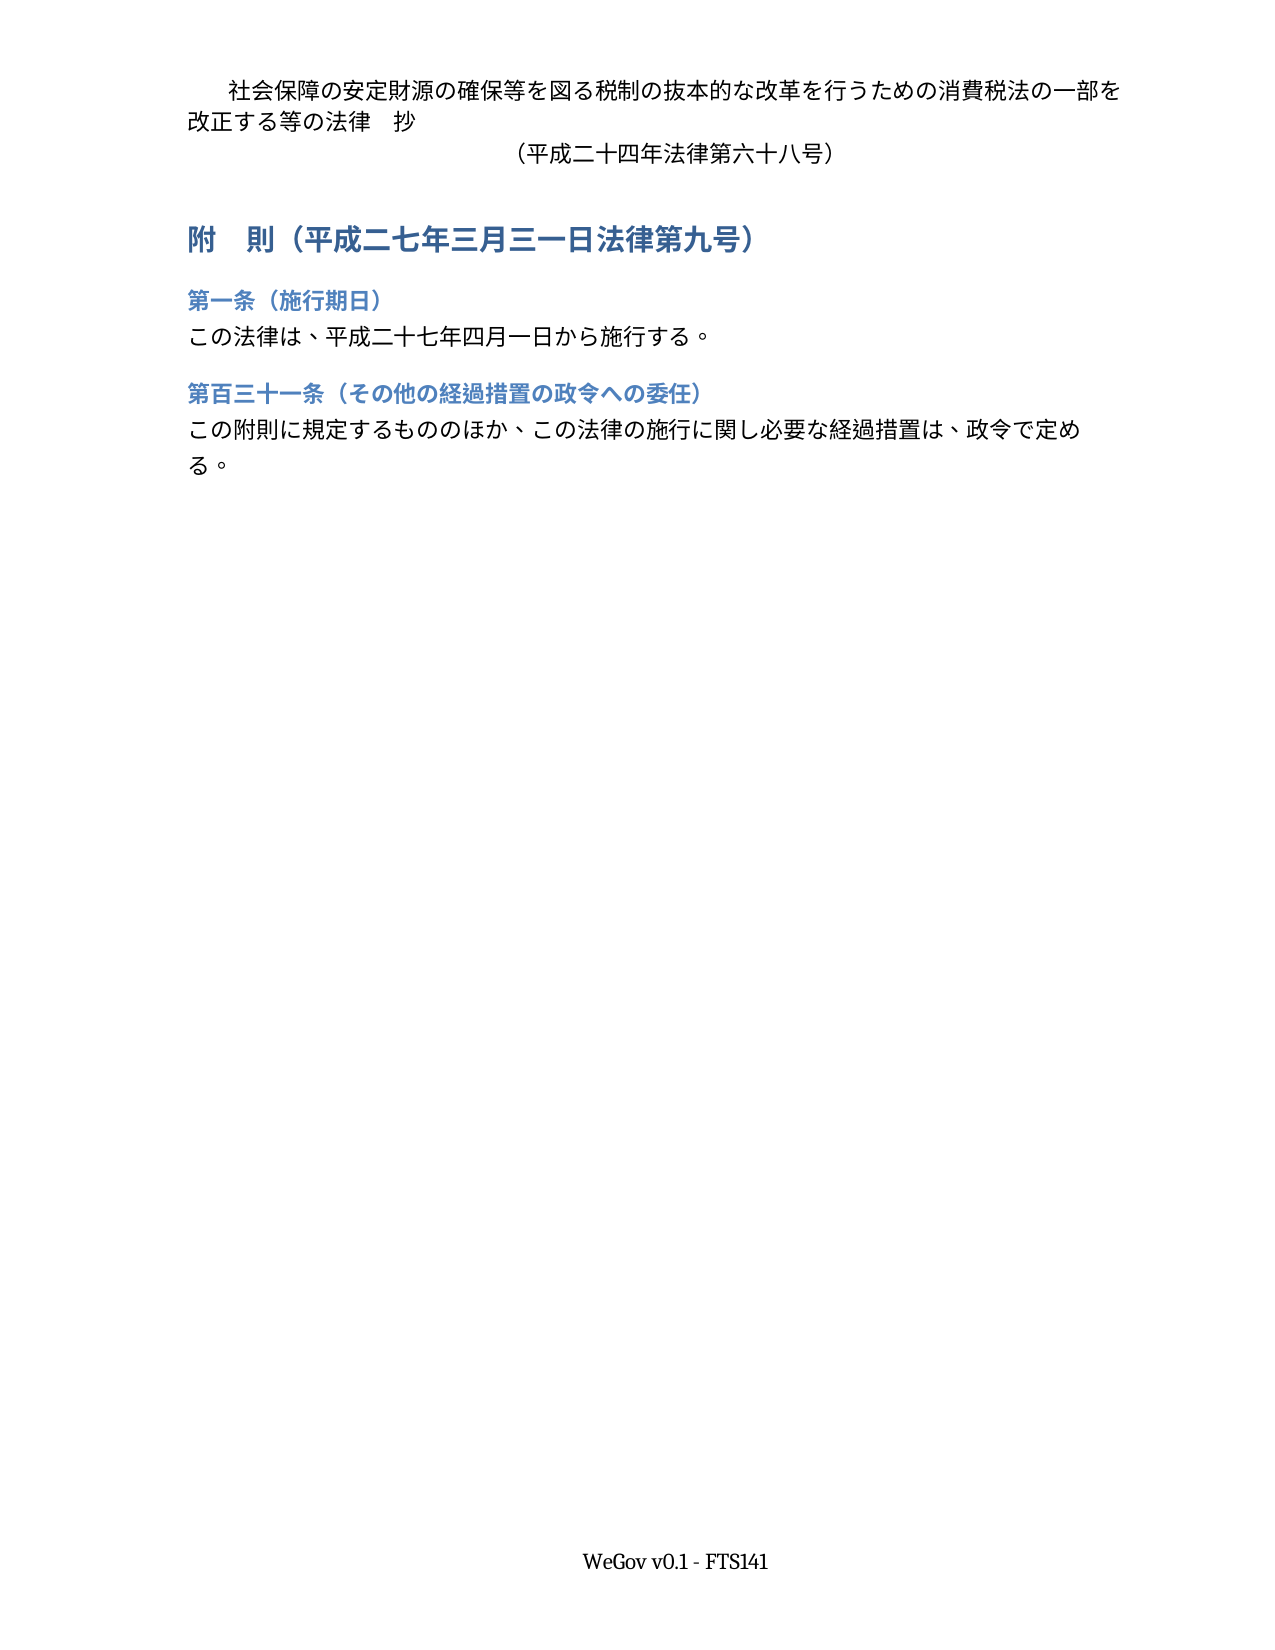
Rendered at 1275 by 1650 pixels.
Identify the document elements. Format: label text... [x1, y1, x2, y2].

text この法律は、平成二十七年四月一日から施行する。 [187, 321, 1087, 352]
subtitle 第一条（施行期日） [187, 285, 1087, 316]
text この附則に規定するもののほか、この法律の施行に関し必要な経過措置は、政令で定める。 [187, 414, 1087, 481]
subtitle 第百三十一条（その他の経過措置の政令への委任） [187, 378, 1087, 409]
subtitle 附 則（平成二七年三月三一日法律第九号） [187, 219, 1087, 258]
